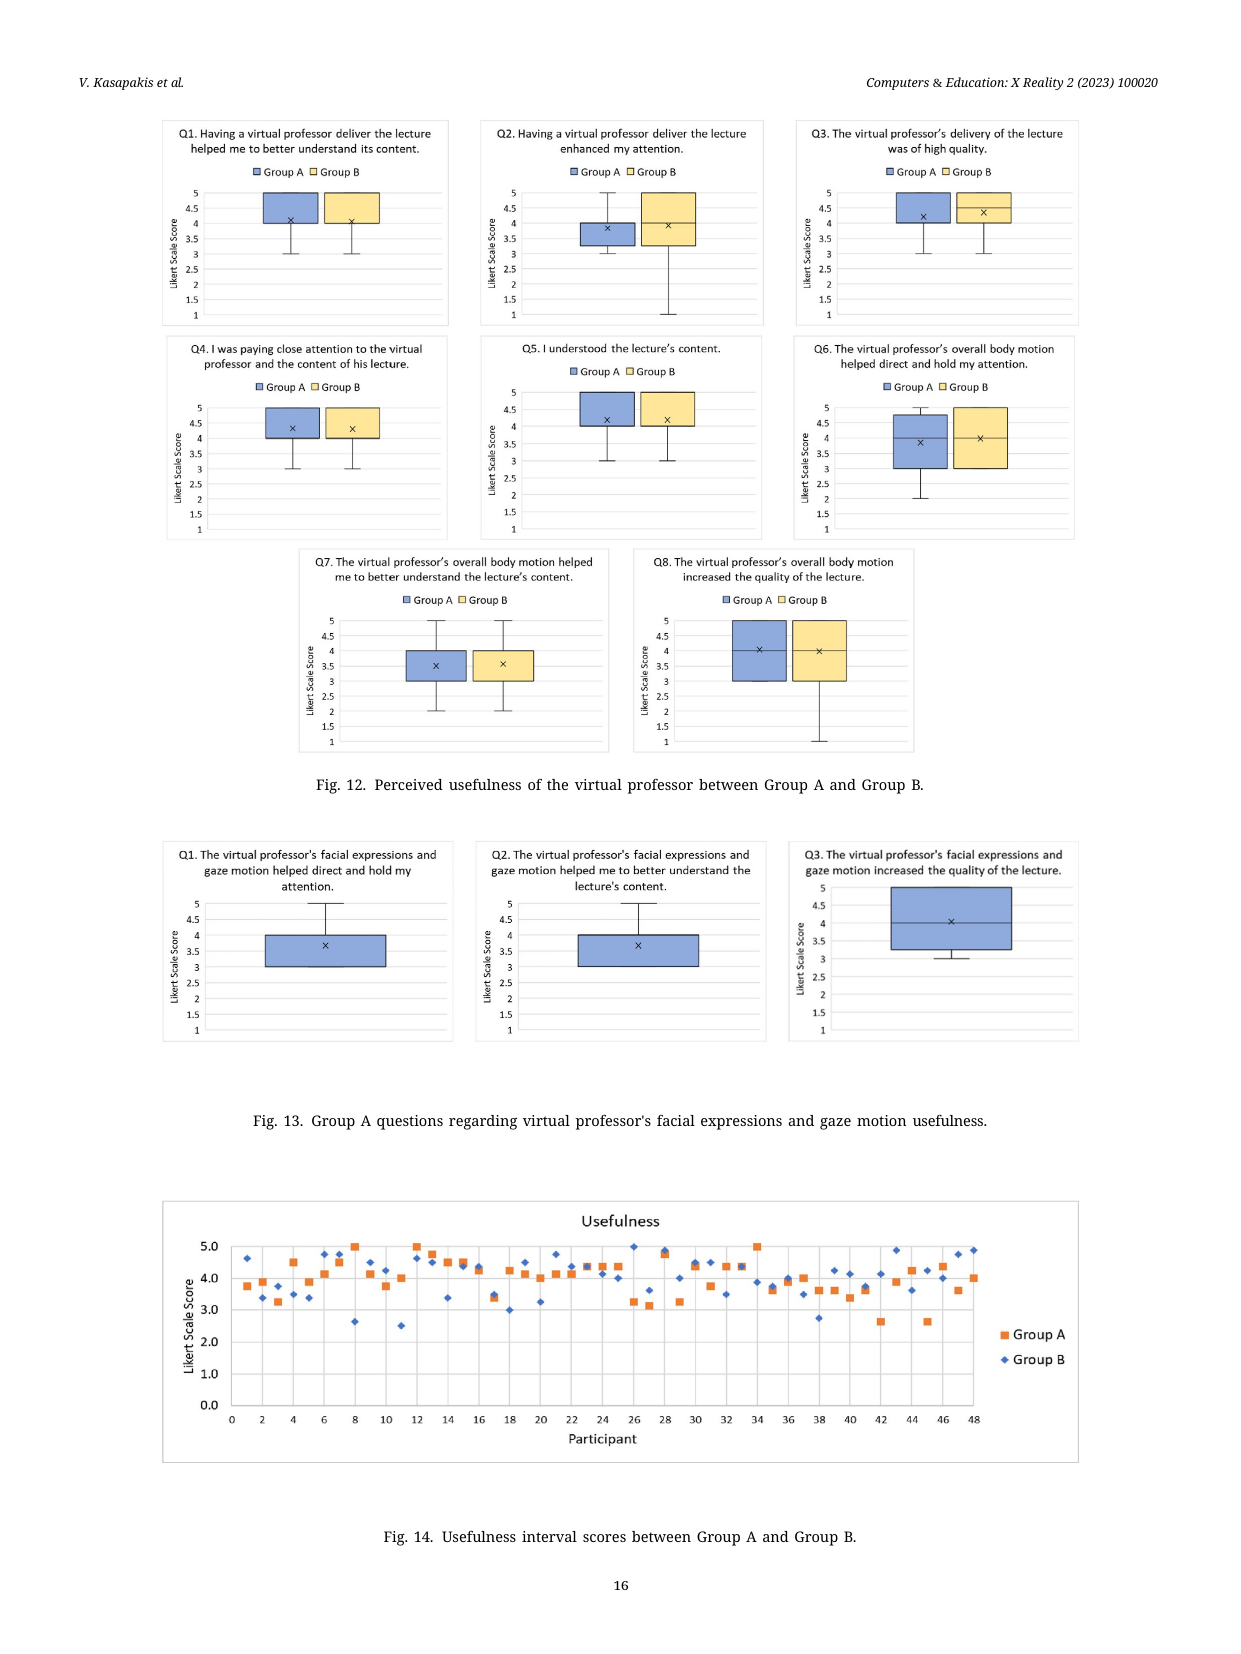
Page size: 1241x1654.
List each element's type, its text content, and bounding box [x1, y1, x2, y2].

picture [161, 118, 1080, 754]
text Fig. 12. Perceived usefulness of the virtual professor between Group A and Group B. [67, 775, 1173, 794]
picture [161, 839, 1080, 1043]
picture [161, 1199, 1080, 1464]
text Fig. 13. Group A questions regarding virtual professor's facial expressions and gaze motion usefulness. [67, 1111, 1173, 1131]
text Fig. 14. Usefulness interval scores between Group A and Group B. [67, 1527, 1173, 1547]
